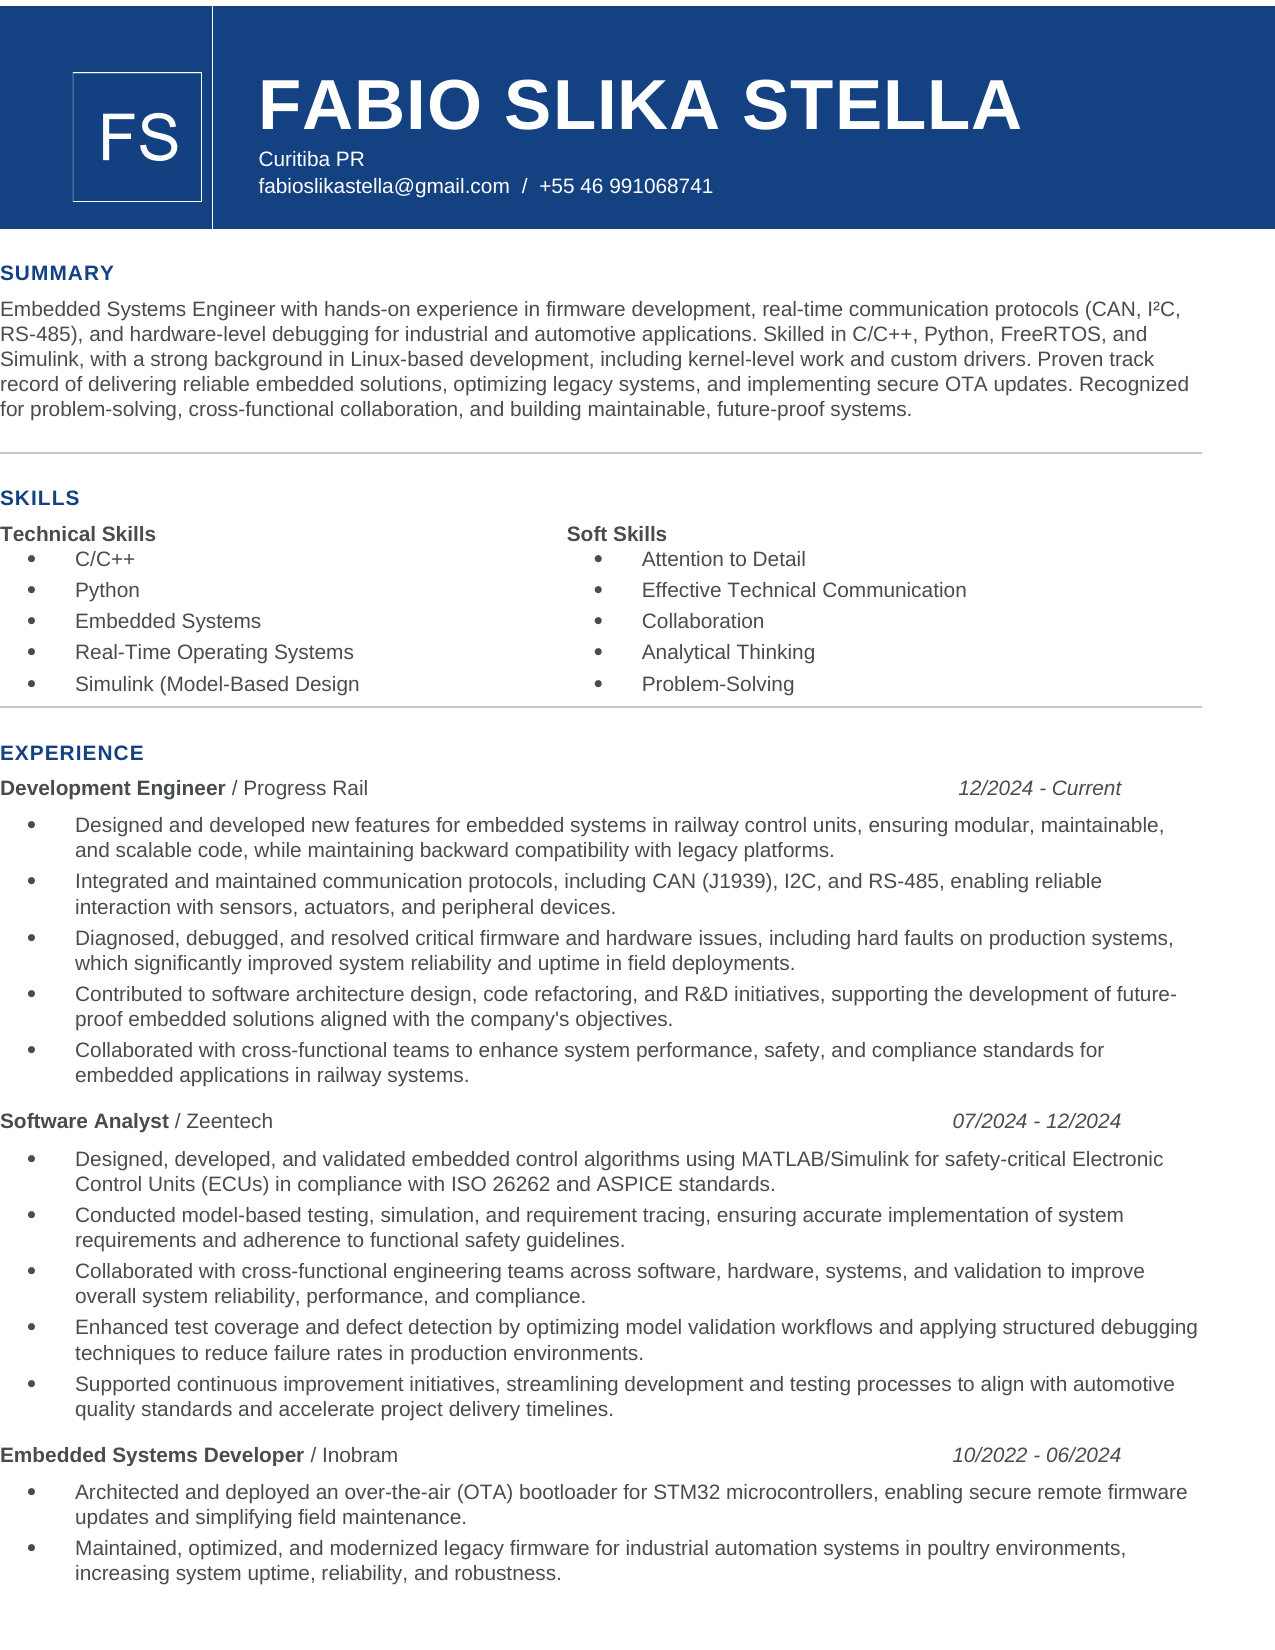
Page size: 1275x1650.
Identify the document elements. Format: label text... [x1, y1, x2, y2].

list Designed, developed, and validated embedded control algorithms using MATLAB/Simulink for safety-critical Electronic Control Units (ECUs) in compliance with ISO 26262 and ASPICE standards. [1, 1146, 1202, 1196]
table_header Soft Skills Attention to Detail Effective Technical Communication Collaboration Analytical Thinking Problem-Solving [567, 521, 1131, 706]
table_header Skills [0, 454, 1202, 521]
list Diagnosed, debugged, and resolved critical firmware and hardware issues, including hard faults on production systems, which significantly improved system reliability and uptime in field deployments. [1, 925, 1202, 975]
table_header Technical Skills C/C++ Python Embedded Systems Real-Time Operating Systems Simulink (Model-Based Design [0, 521, 564, 706]
list Architected and deployed an over-the-air (OTA) bootloader for STM32 microcontrollers, enabling secure remote firmware updates and simplifying field maintenance. [1, 1479, 1202, 1529]
table_header Experience [0, 708, 1202, 775]
table_header Fabio Slika Stella Curitiba PR fabioslikastella@gmail.com / +55 46 991068741 [213, 6, 1275, 229]
list Contributed to software architecture design, code refactoring, and R&D initiatives, supporting the development of future-proof embedded solutions aligned with the company's objectives. [1, 981, 1202, 1031]
list Integrated and maintained communication protocols, including CAN (J1939), I2C, and RS-485, enabling reliable interaction with sensors, actuators, and peripheral devices. [1, 868, 1202, 918]
text Development Engineer / Progress Rail 12/2024 - Current [0, 775, 1202, 800]
list Conducted model-based testing, simulation, and requirement tracing, ensuring accurate implementation of system requirements and adherence to functional safety guidelines. [1, 1202, 1202, 1252]
table_header [0, 6, 212, 229]
table_header Summary [0, 229, 1202, 296]
list Maintained, optimized, and modernized legacy firmware for industrial automation systems in poultry environments, increasing system uptime, reliability, and robustness. [1, 1535, 1202, 1585]
list Collaborated with cross-functional engineering teams across software, hardware, systems, and validation to improve overall system reliability, performance, and compliance. [1, 1258, 1202, 1308]
text Software Analyst / Zeentech 07/2024 - 12/2024 [0, 1108, 1202, 1133]
list Enhanced test coverage and defect detection by optimizing model validation workflows and applying structured debugging techniques to reduce failure rates in production environments. [1, 1314, 1202, 1364]
list Supported continuous improvement initiatives, streamlining development and testing processes to align with automotive quality standards and accelerate project delivery timelines. [1, 1371, 1202, 1421]
text Embedded Systems Engineer with hands-on experience in firmware development, real-time communication protocols (CAN, I²C, RS-485), and hardware-level debugging for industrial and automotive applications. Skilled in C/C++, Python, FreeRTOS, and Simulink, with a strong background in Linux-based development, including kernel-level work and custom drivers. Proven track record of delivering reliable embedded solutions, optimizing legacy systems, and implementing secure OTA updates. Recognized for problem-solving, cross-functional collaboration, and building maintainable, future-proof systems. [0, 296, 1202, 421]
list Designed and developed new features for embedded systems in railway control units, ensuring modular, maintainable, and scalable code, while maintaining backward compatibility with legacy platforms. [1, 812, 1202, 862]
picture [72, 72, 202, 202]
list Collaborated with cross-functional teams to enhance system performance, safety, and compliance standards for embedded applications in railway systems. [1, 1037, 1202, 1087]
text Embedded Systems Developer / Inobram 10/2022 - 06/2024 [0, 1441, 1202, 1466]
